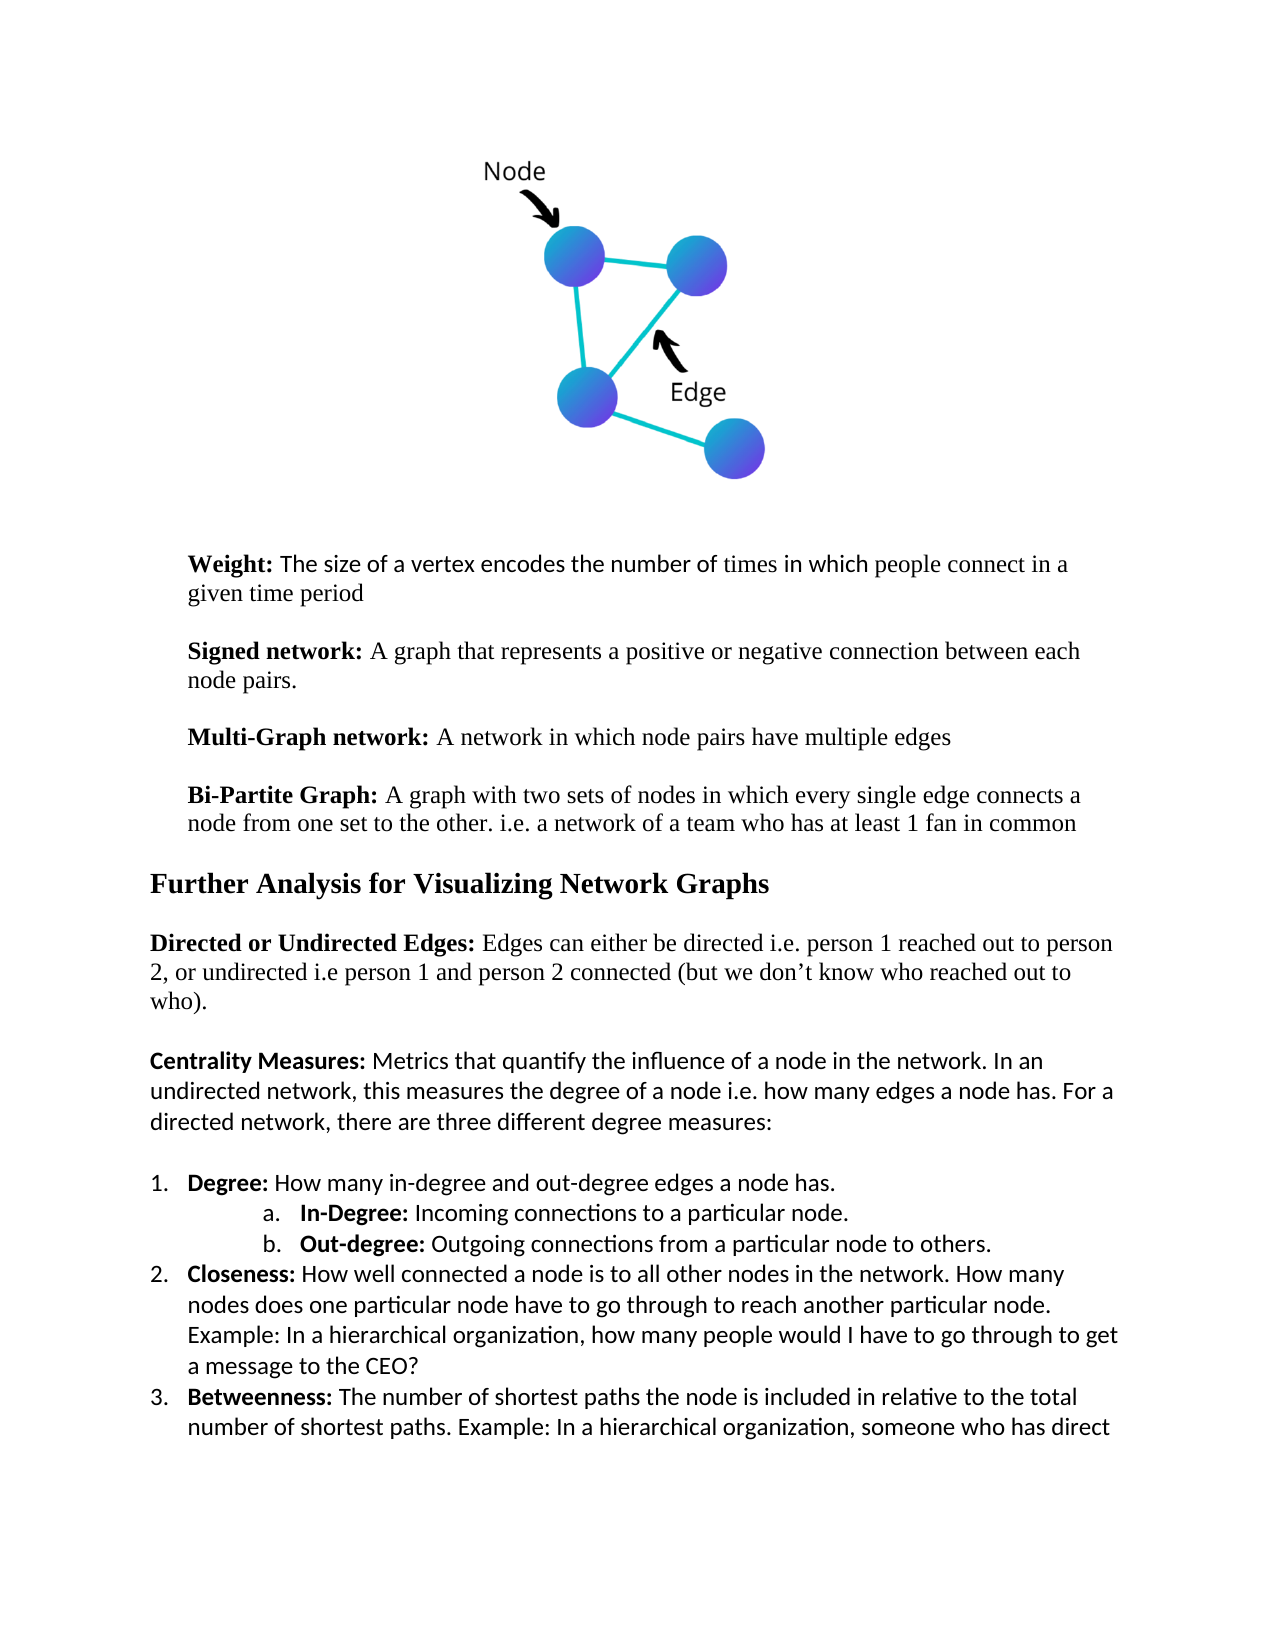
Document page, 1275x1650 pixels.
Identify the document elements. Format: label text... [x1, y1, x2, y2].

text Centrality Measures: Metrics that quantify the influence of a node in the network. In an undirected network, this measures the degree of a node i.e. how many edges a node has. For a directed network, there are three different degree measures: [150, 1045, 1125, 1137]
text Signed network: A graph that represents a positive or negative connection between each node pairs. [187, 636, 1125, 693]
text Directed or Undirected Edges: Edges can either be directed i.e. person 1 reached out to person 2, or undirected i.e person 1 and person 2 connected (but we don’t know who reached out to who). [150, 928, 1125, 1014]
list In-Degree: Incoming connections to a particular node. [262, 1198, 1125, 1228]
text Multi-Graph network: A network in which node pairs have multiple edges [187, 722, 1125, 751]
list Degree: How many in-degree and out-degree edges a node has. [150, 1167, 1125, 1198]
text Further Analysis for Visualizing Network Graphs [150, 866, 1125, 899]
picture [453, 150, 860, 520]
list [150, 1381, 1125, 1442]
text Bi-Partite Graph: A graph with two sets of nodes in which every single edge connects a node from one set to the other. i.e. a network of a team who has at least 1 fan in common [187, 780, 1125, 837]
list Out-degree: Outgoing connections from a particular node to others. [262, 1228, 1125, 1259]
text Weight: The size of a vertex encodes the number of times in which people connect in a given time period [187, 548, 1125, 607]
list Closeness: How well connected a node is to all other nodes in the network. How many nodes does one particular node have to go through to reach another particular node. Example: In a hierarchical organization, how many people would I have to go through to get a message to the CEO? [150, 1259, 1125, 1381]
